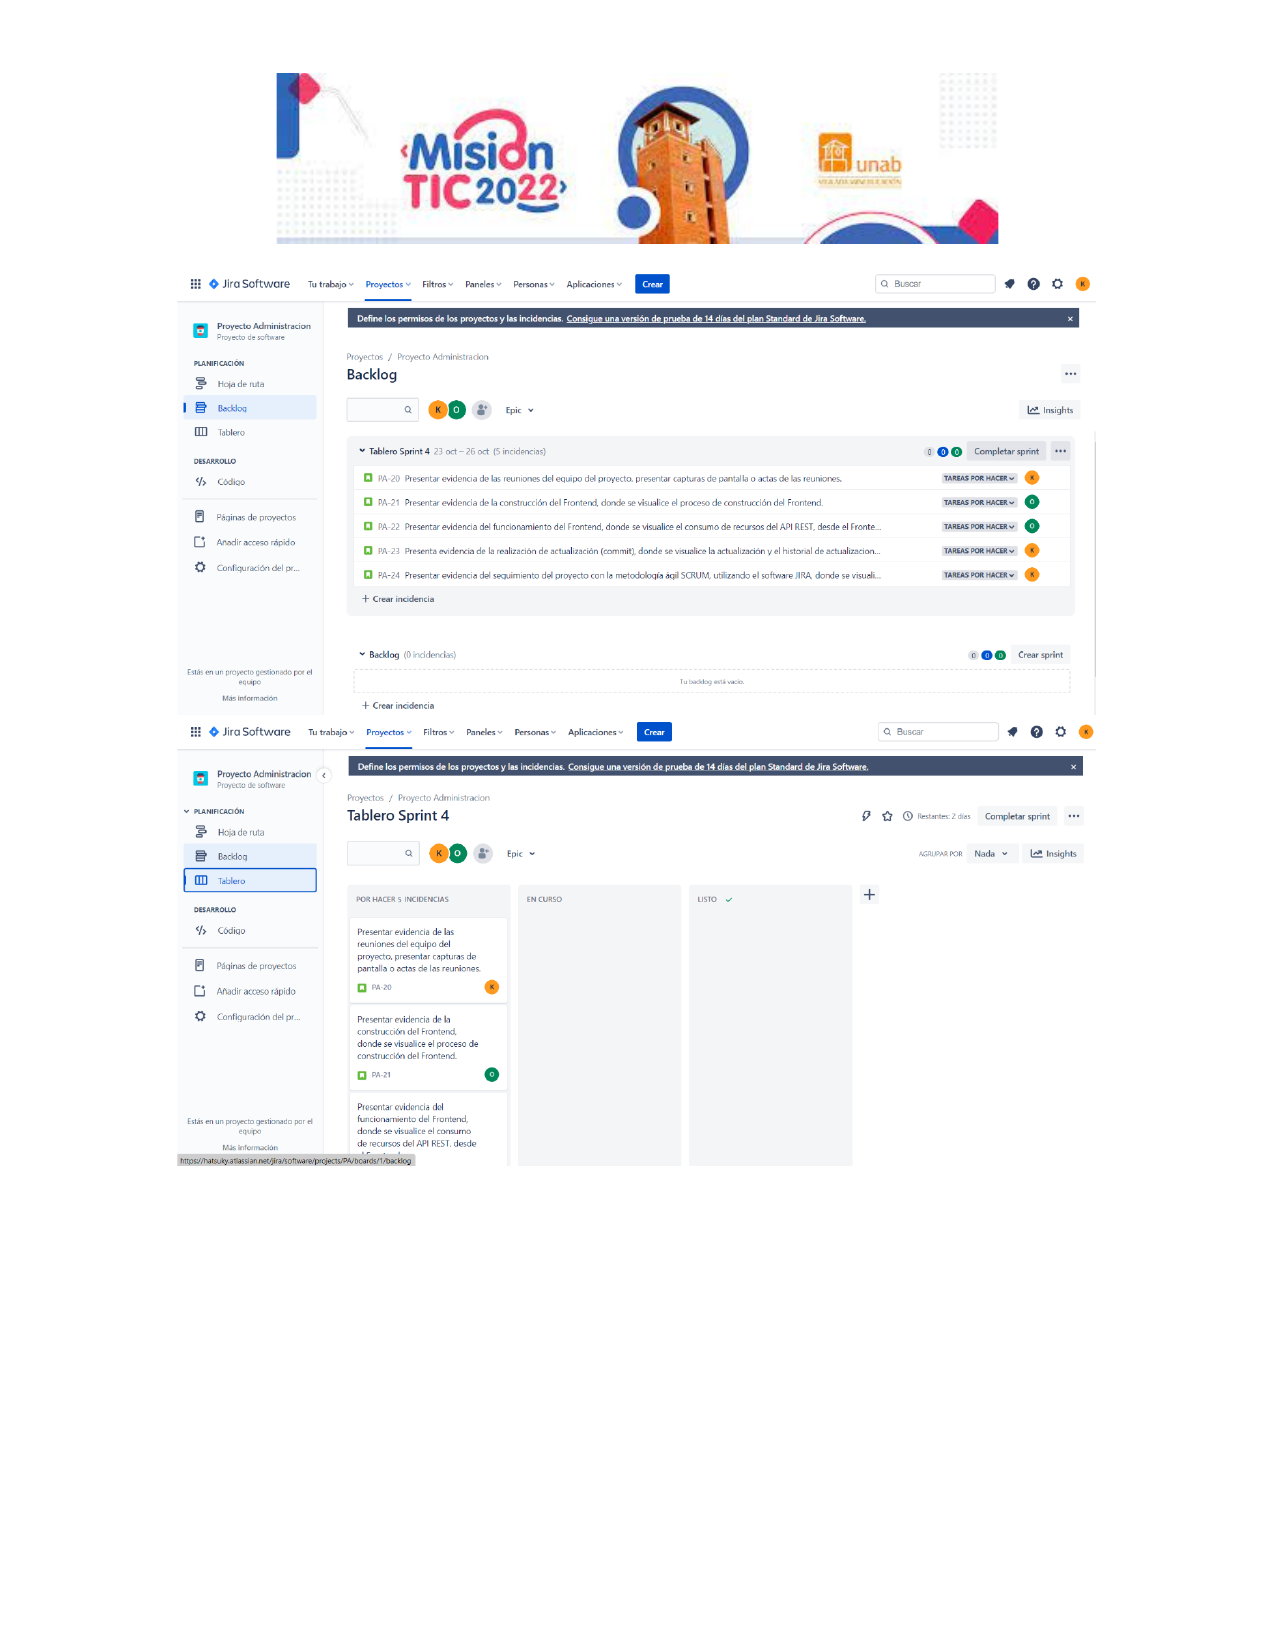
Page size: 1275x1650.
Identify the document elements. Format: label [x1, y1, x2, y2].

picture [177, 272, 1096, 1166]
picture [276, 73, 999, 244]
